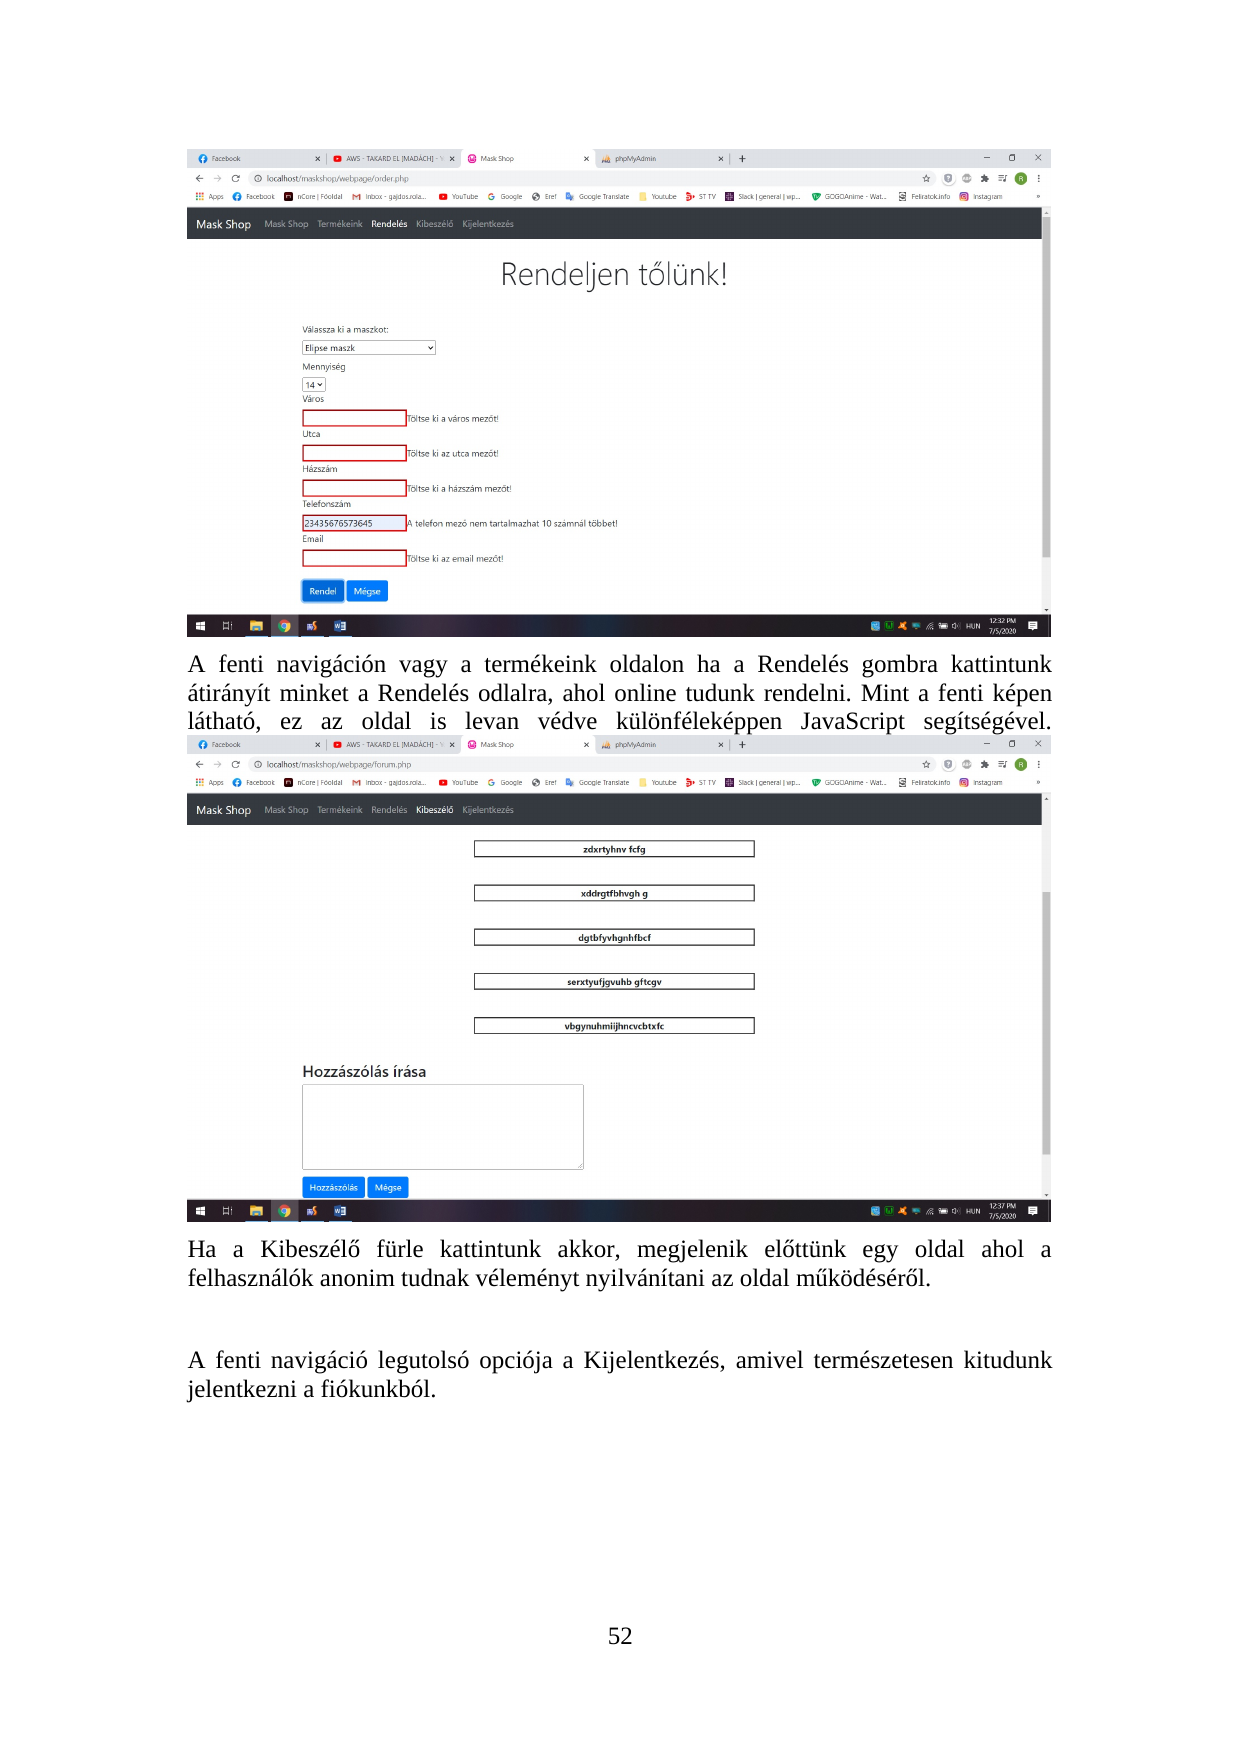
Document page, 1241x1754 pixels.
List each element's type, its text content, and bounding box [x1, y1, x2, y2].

text Ha a Kibeszélő fürle kattintunk akkor, megjelenik előttünk egy oldal ahol a felhasználók anonim tudnak véleményt nyilvánítani az oldal működéséről. [187, 1234, 1053, 1291]
picture [187, 149, 1051, 637]
picture [187, 735, 1051, 1222]
text A fenti navigáció legutolsó opciója a Kijelentkezés, amivel természetesen kitudunk jelentkezni a fiókunkból. [187, 1345, 1053, 1403]
